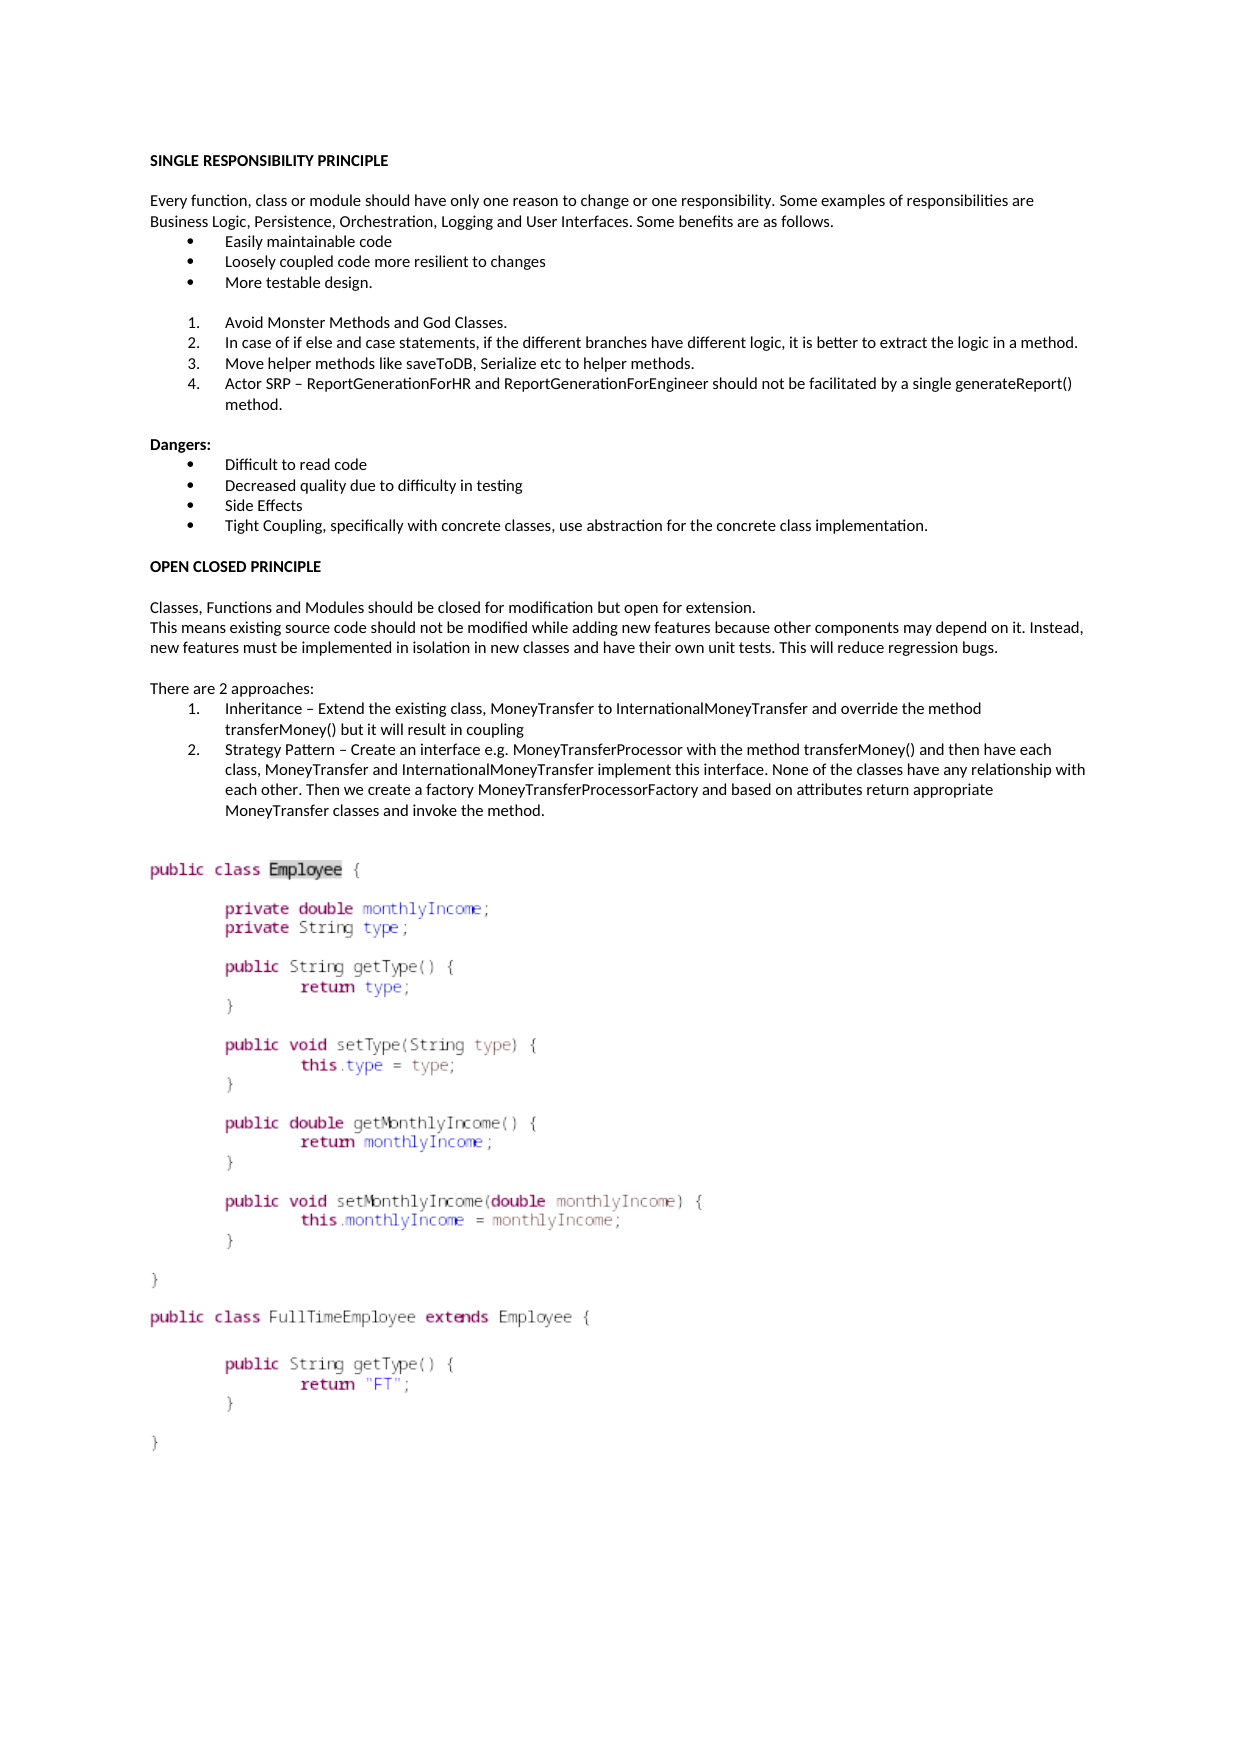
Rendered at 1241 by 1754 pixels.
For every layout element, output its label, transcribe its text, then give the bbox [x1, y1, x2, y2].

list Difficult to read code [187, 455, 1090, 475]
list Decreased quality due to difficulty in testing [187, 475, 1090, 495]
list Avoid Monster Methods and God Classes. [187, 312, 1090, 333]
text This means existing source code should not be modified while adding new features because other components may depend on it. Instead, new features must be implemented in isolation in new classes and have their own unit tests. This will reduce regression bugs. [150, 617, 1090, 658]
list More testable design. [187, 272, 1090, 292]
text Classes, Functions and Modules should be closed for modification but open for extension. [150, 597, 1090, 617]
list Loosely coupled code more resilient to changes [187, 252, 1090, 272]
list Strategy Pattern – Create an interface e.g. MoneyTransferProcessor with the method transferMoney() and then have each class, MoneyTransfer and InternationalMoneyTransfer implement this interface. None of the classes have any relationship with each other. Then we create a factory MoneyTransferProcessorFactory and based on attributes return appropriate MoneyTransfer classes and invoke the method. [187, 739, 1090, 820]
list Inheritance – Extend the existing class, MoneyTransfer to InternationalMoneyTransfer and override the method transferMoney() but it will result in coupling [187, 698, 1090, 739]
list In case of if else and case statements, if the different branches have different logic, it is better to extract the logic in a method. [187, 333, 1090, 353]
text Every function, class or module should have only one reason to change or one responsibility. Some examples of responsibilities are Business Logic, Persistence, Orchestration, Logging and User Interfaces. Some benefits are as follows. [150, 191, 1090, 231]
list Actor SRP – ReportGenerationForHR and ReportGenerationForEngineer should not be facilitated by a single generateReport() method. [187, 373, 1090, 414]
list Tight Coupling, specifically with concrete classes, use abstraction for the concrete class implementation. [187, 516, 1090, 536]
list Side Effects [187, 495, 1090, 516]
text Dangers: [150, 434, 1090, 455]
list Easily maintainable code [187, 231, 1090, 252]
text SINGLE RESPONSIBILITY PRINCIPLE [150, 150, 1090, 170]
text There are 2 approaches: [150, 678, 1090, 698]
text OPEN CLOSED PRINCIPLE [150, 556, 1090, 577]
list Move helper methods like saveToDB, Serialize etc to helper methods. [187, 353, 1090, 373]
